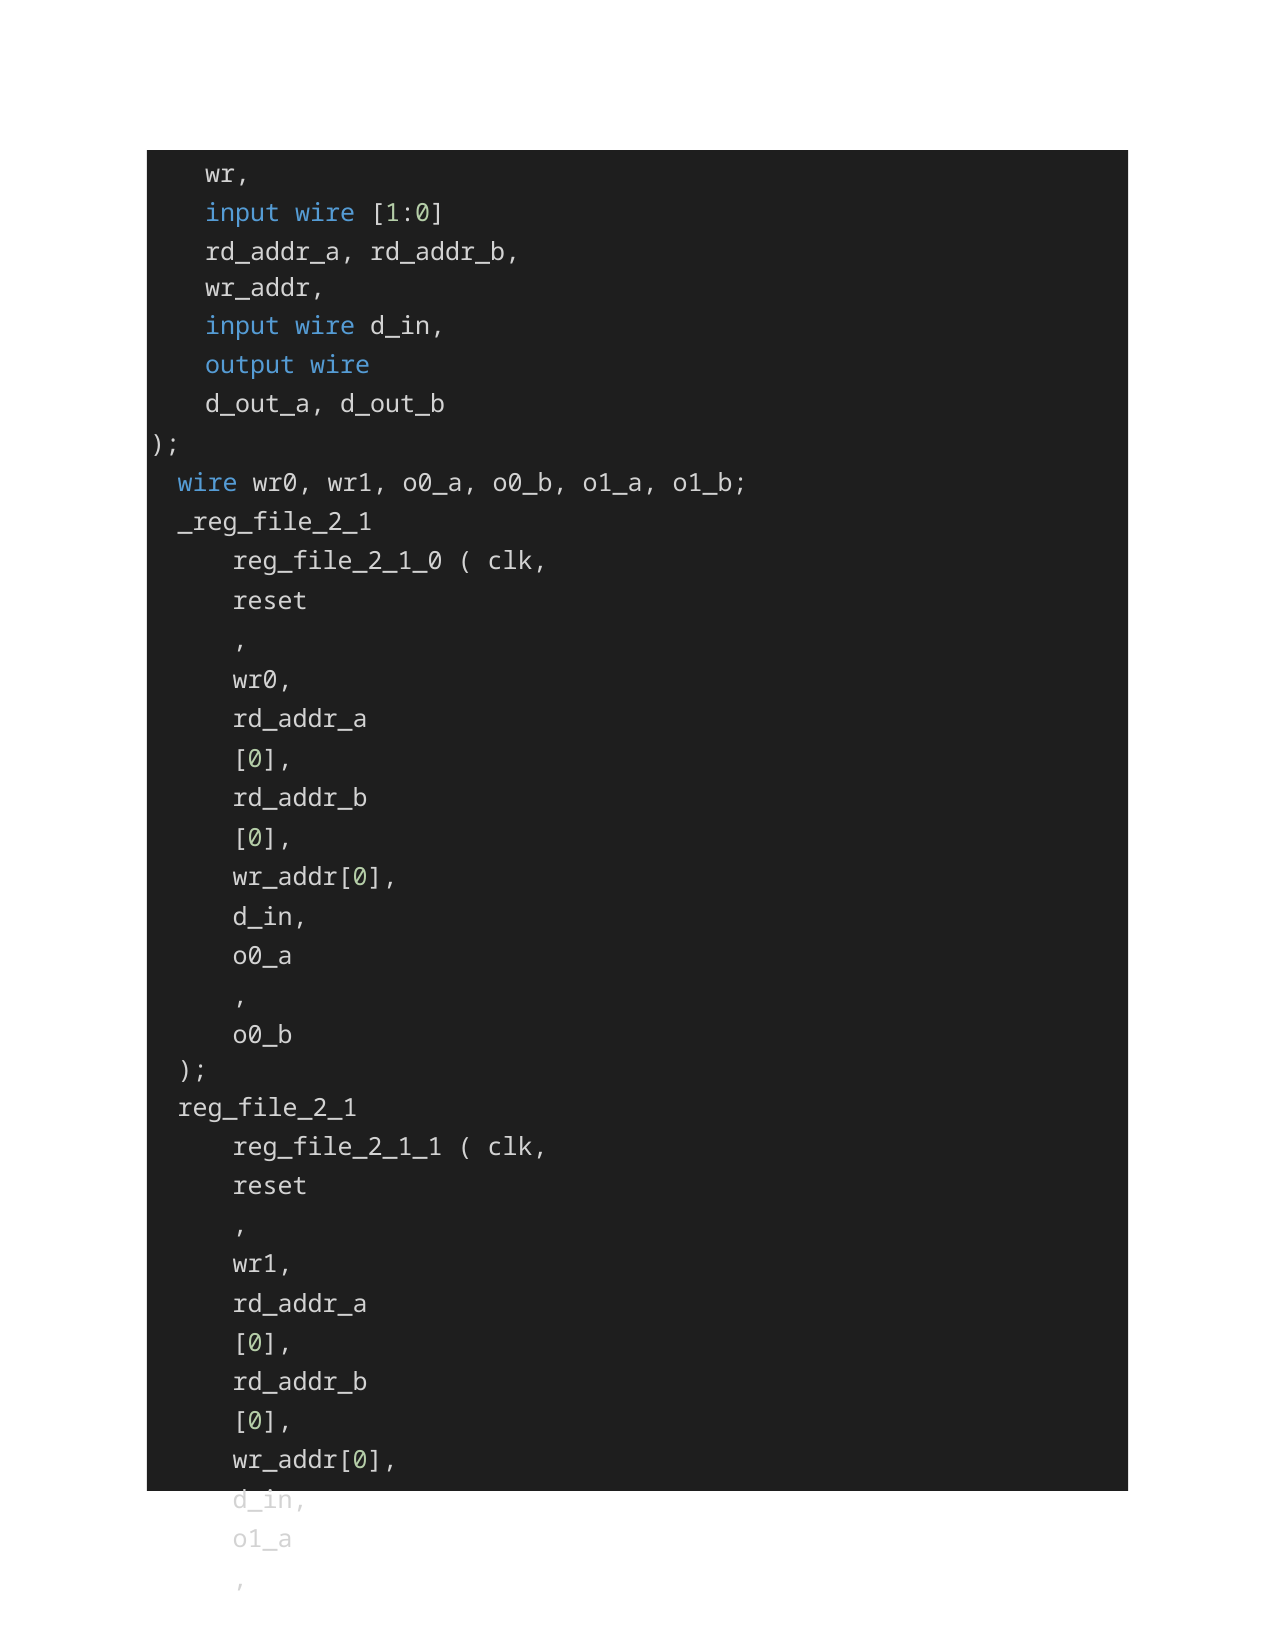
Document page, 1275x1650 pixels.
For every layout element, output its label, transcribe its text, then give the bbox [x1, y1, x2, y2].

text reset, wr1, [232, 1168, 317, 1280]
text wr, [205, 155, 1275, 189]
text ); [150, 425, 1275, 459]
text ); [177, 1056, 1275, 1084]
text rd_addr_a[0], rd_addr_b[0], wr_addr[0], d_in, [232, 701, 413, 932]
text o0_a, o0_b [232, 938, 303, 1051]
text o1_a, o1_b [232, 1521, 303, 1594]
text _reg_file_2_1 reg_file_2_1_0 ( clk, [177, 503, 592, 577]
text input wire d_in, output wire d_out_a, d_out_b [205, 307, 482, 420]
text wr_addr, [205, 273, 1275, 302]
text input wire [1:0] rd_addr_a, rd_addr_b, [205, 194, 578, 268]
text wire wr0, wr1, o0_a, o0_b, o1_a, o1_b; [177, 464, 1275, 498]
text rd_addr_a[0], rd_addr_b[0], wr_addr[0], d_in, [232, 1286, 413, 1515]
text reg_file_2_1 reg_file_2_1_1 ( clk, [177, 1089, 578, 1162]
text reset, wr0, [232, 582, 317, 696]
